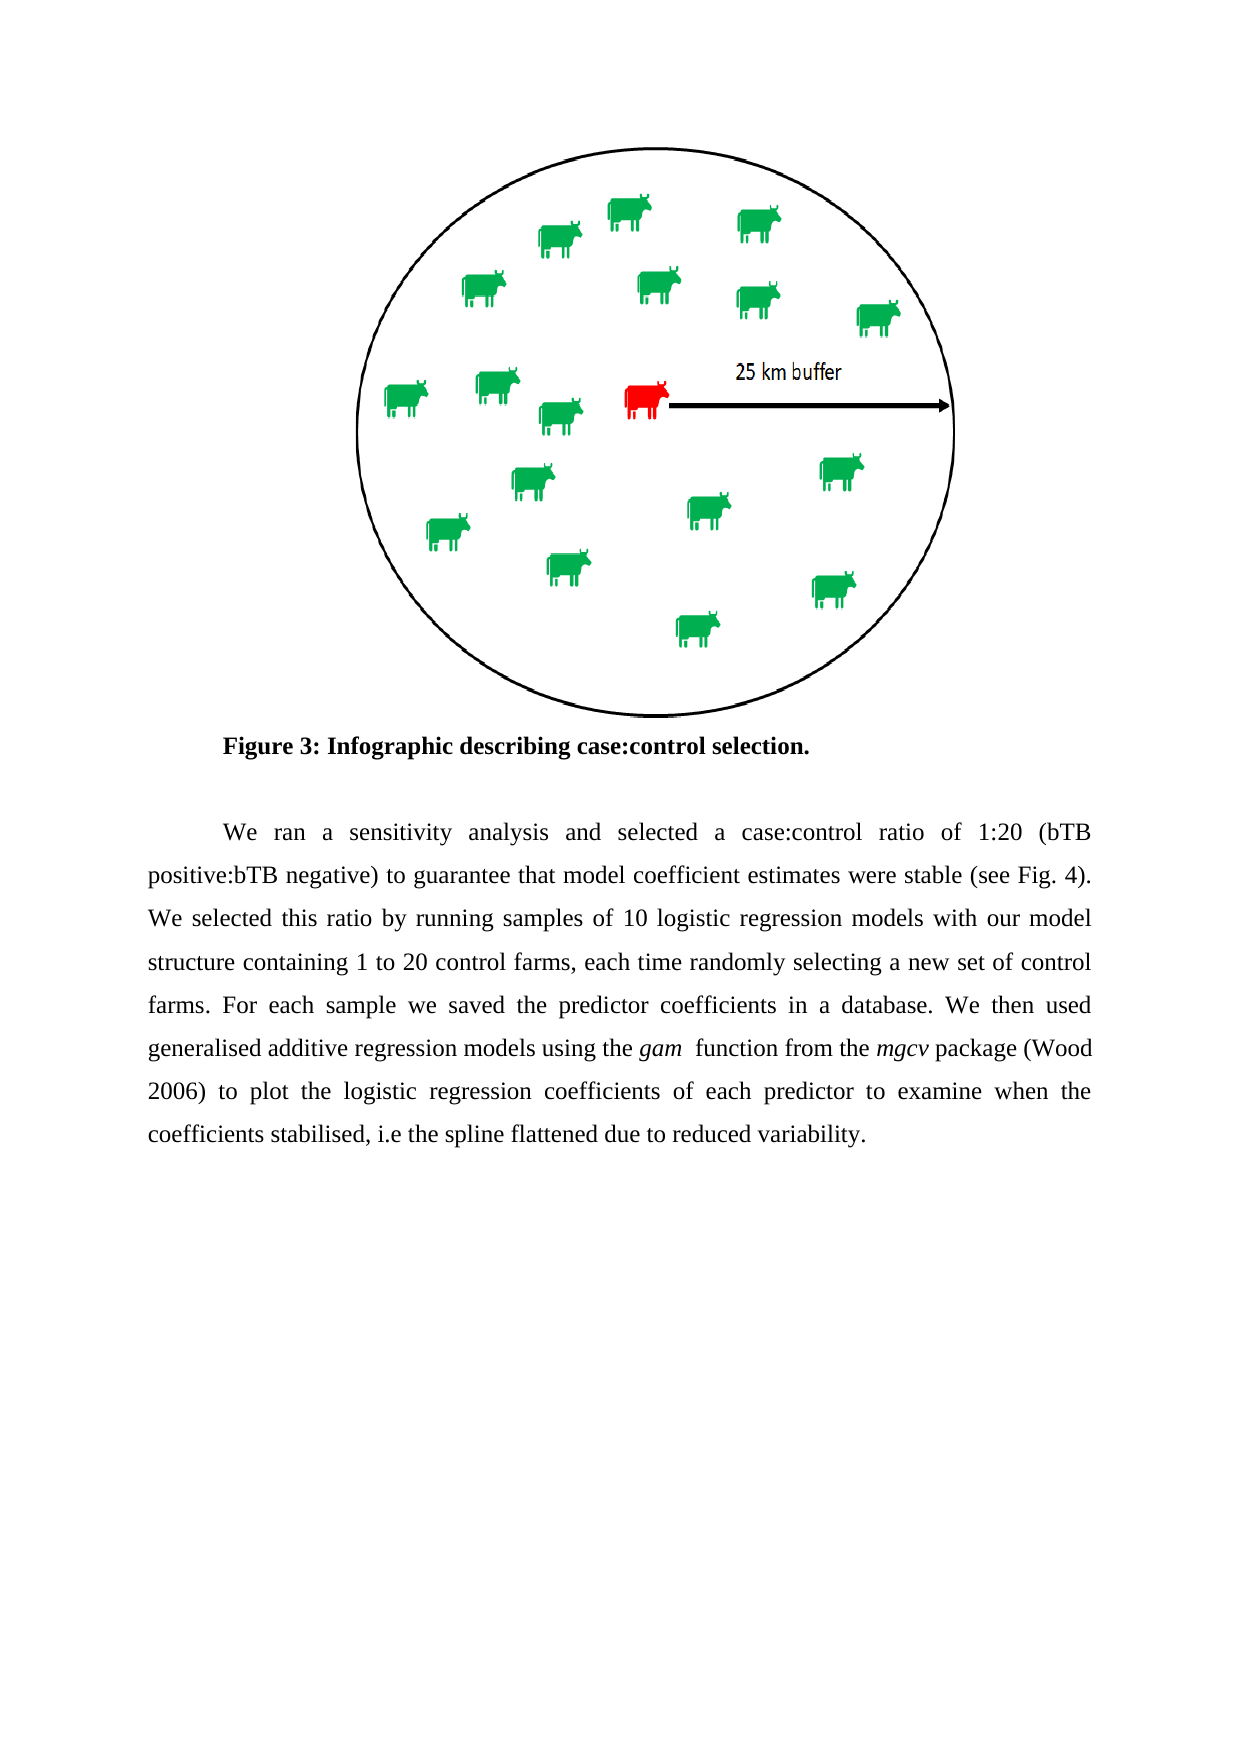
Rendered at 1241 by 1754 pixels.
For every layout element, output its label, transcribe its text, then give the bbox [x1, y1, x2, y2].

text We ran a sensitivity analysis and selected a case:control ratio of 1:20 (bTB positive:bTB negative) to guarantee that model coefficient estimates were stable (see Fig. 4). We selected this ratio by running samples of 10 logistic regression models with our model structure containing 1 to 20 control farms, each time randomly selecting a new set of control farms. For each sample we saved the predictor coefficients in a database. We then used generalised additive regression models using the gam function from the mgcv package (Wood 2006) to plot the logistic regression coefficients of each predictor to examine when the coefficients stabilised, i.e the spline flattened due to reduced variability. [148, 817, 1093, 1148]
text Figure 3: Infographic describing case:control selection. [148, 731, 1093, 760]
picture [355, 147, 960, 718]
